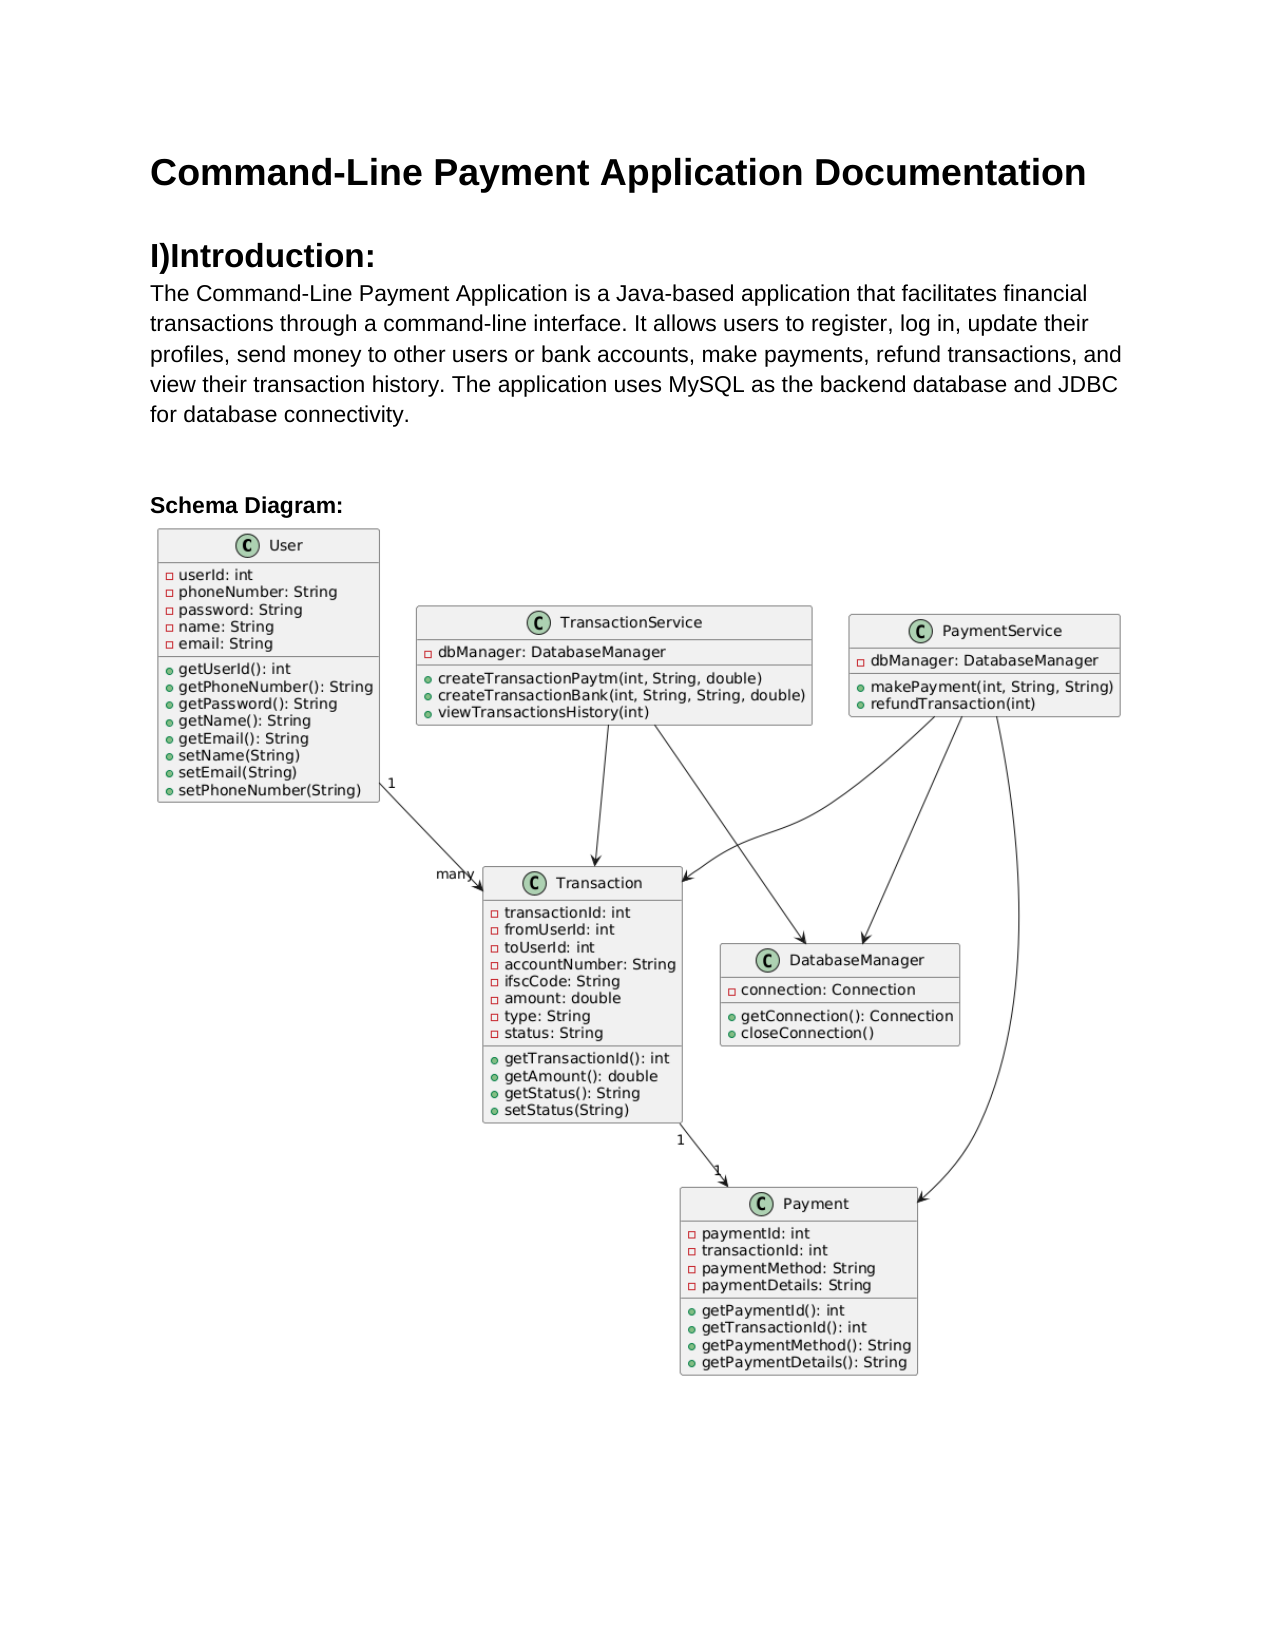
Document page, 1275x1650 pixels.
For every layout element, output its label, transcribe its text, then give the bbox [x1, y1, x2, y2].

picture [150, 521, 1125, 1381]
text Schema Diagram: [150, 492, 1125, 518]
text The Command-Line Payment Application is a Java-based application that facilitates financial transactions through a command-line interface. It allows users to register, log in, update their profiles, send money to other users or bank accounts, make payments, refund transactions, and view their transaction history. The application uses MySQL as the backend database and JDBC for database connectivity. [150, 280, 1125, 427]
title Command-Line Payment Application Documentation [150, 150, 1125, 193]
text I)Introduction: [150, 236, 1125, 274]
